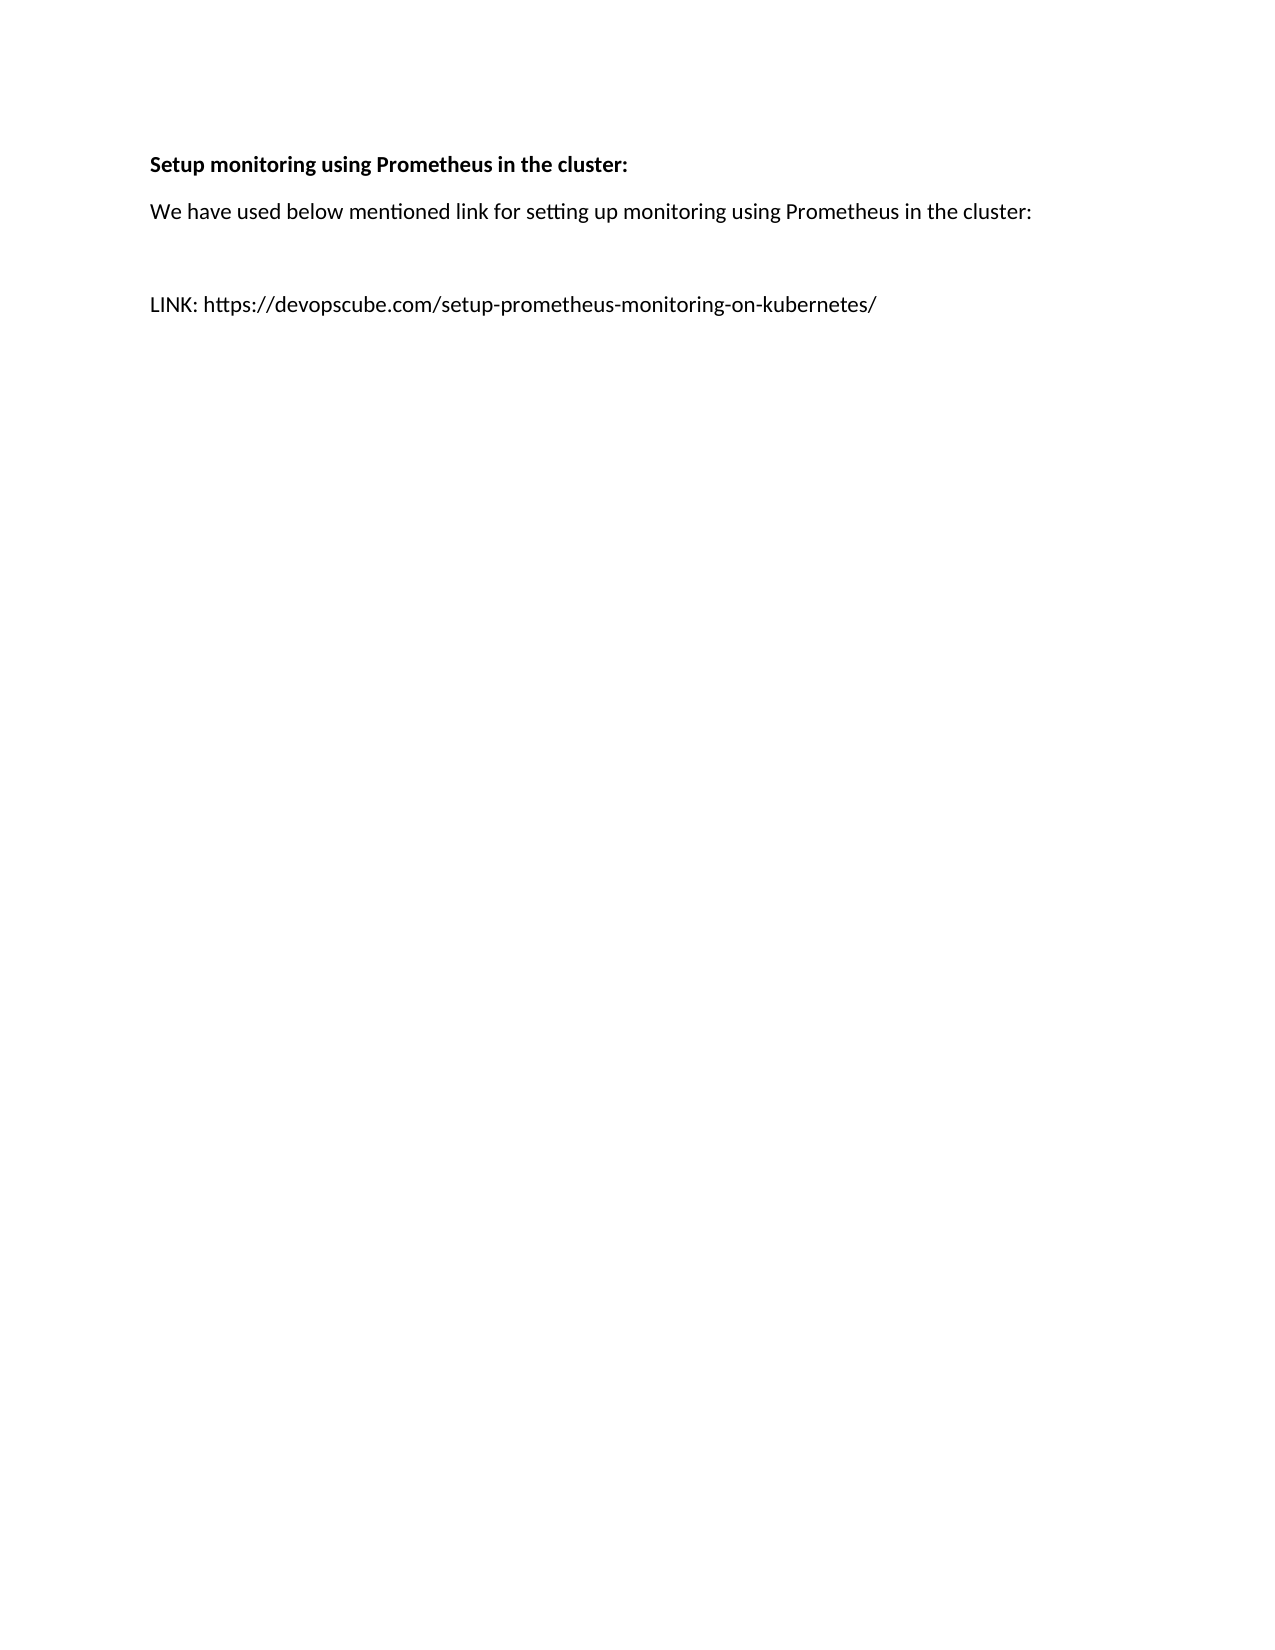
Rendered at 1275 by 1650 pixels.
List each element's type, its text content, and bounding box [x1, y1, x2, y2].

text We have used below mentioned link for setting up monitoring using Prometheus in the cluster: [150, 197, 1125, 225]
text LINK: https://devopscube.com/setup-prometheus-monitoring-on-kubernetes/ [150, 291, 1125, 319]
text Setup monitoring using Prometheus in the cluster: [150, 150, 1125, 178]
